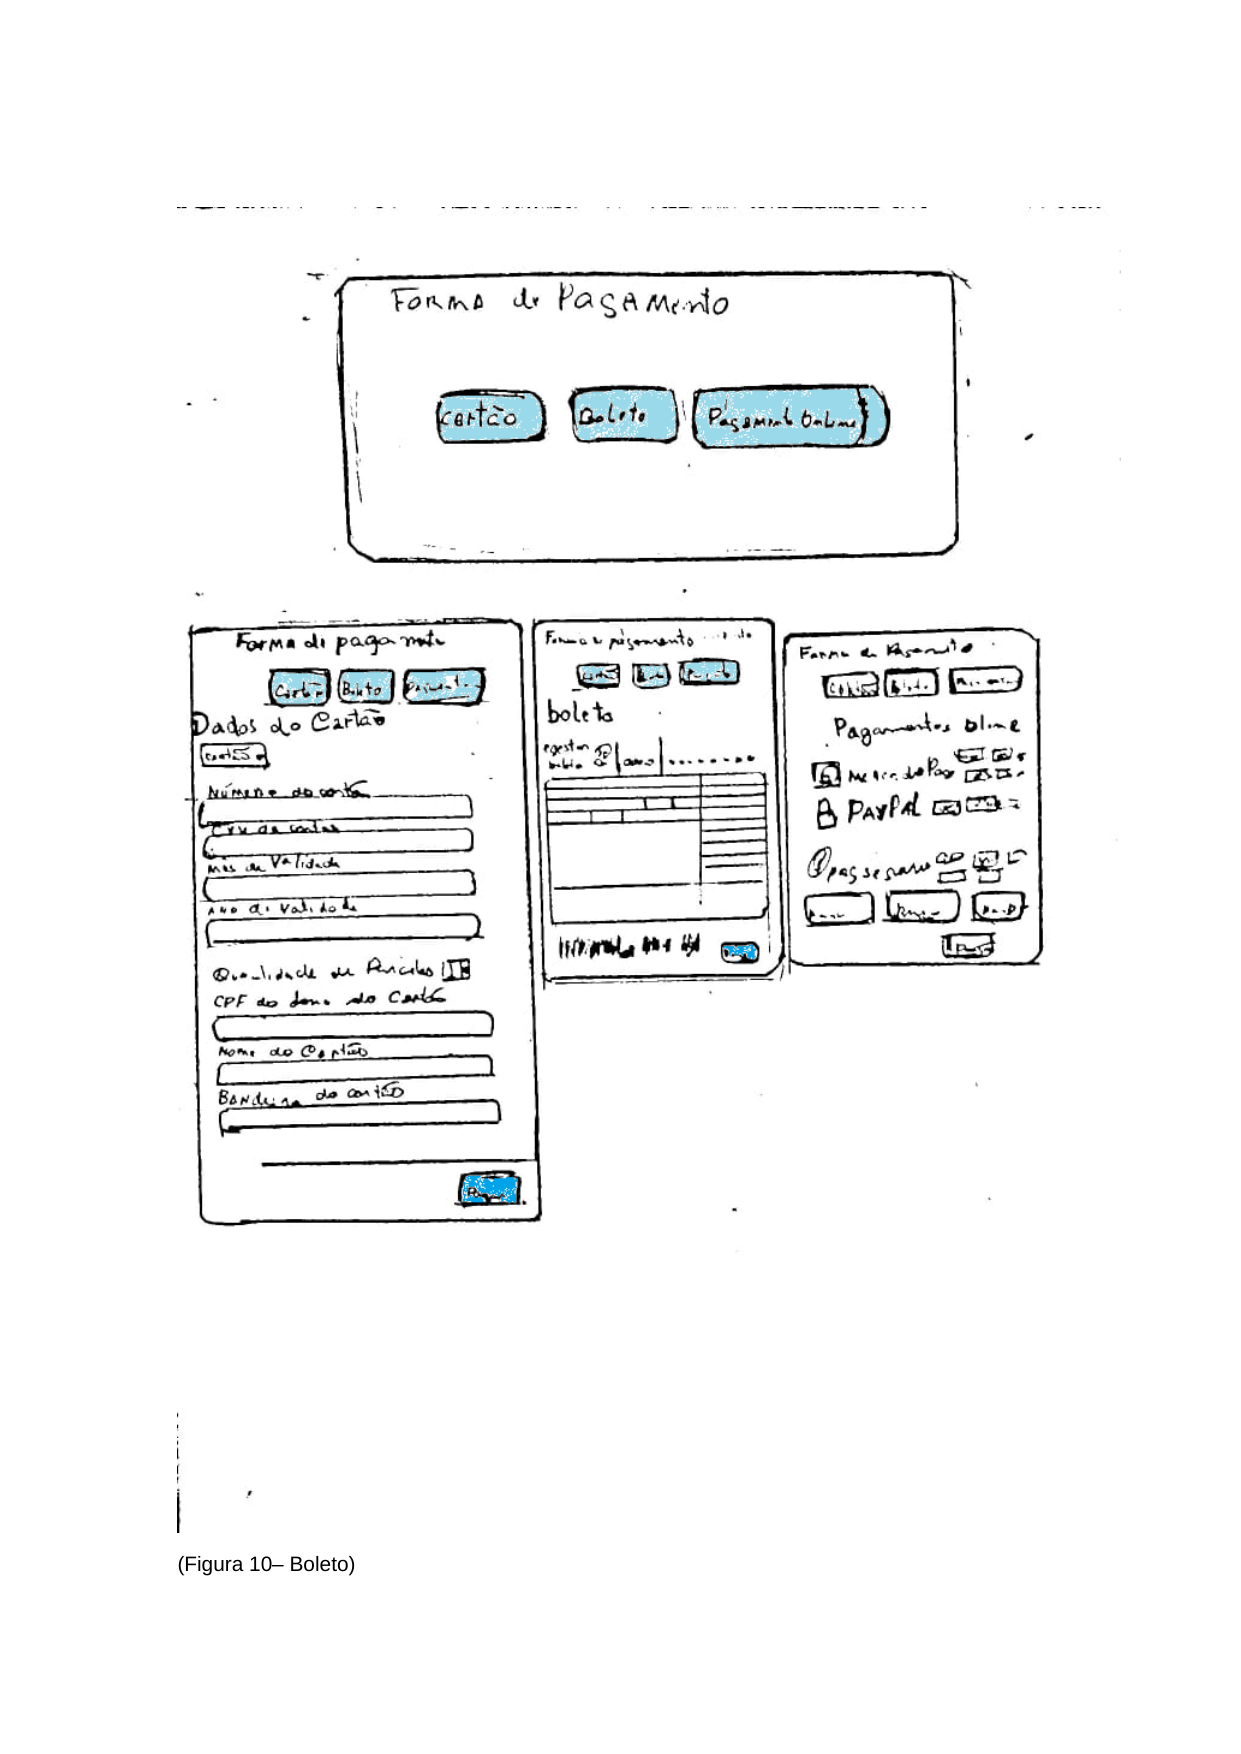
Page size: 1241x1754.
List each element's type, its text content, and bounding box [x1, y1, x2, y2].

picture [177, 207, 1121, 1533]
text (Figura 10– Boleto) [177, 1551, 1122, 1575]
